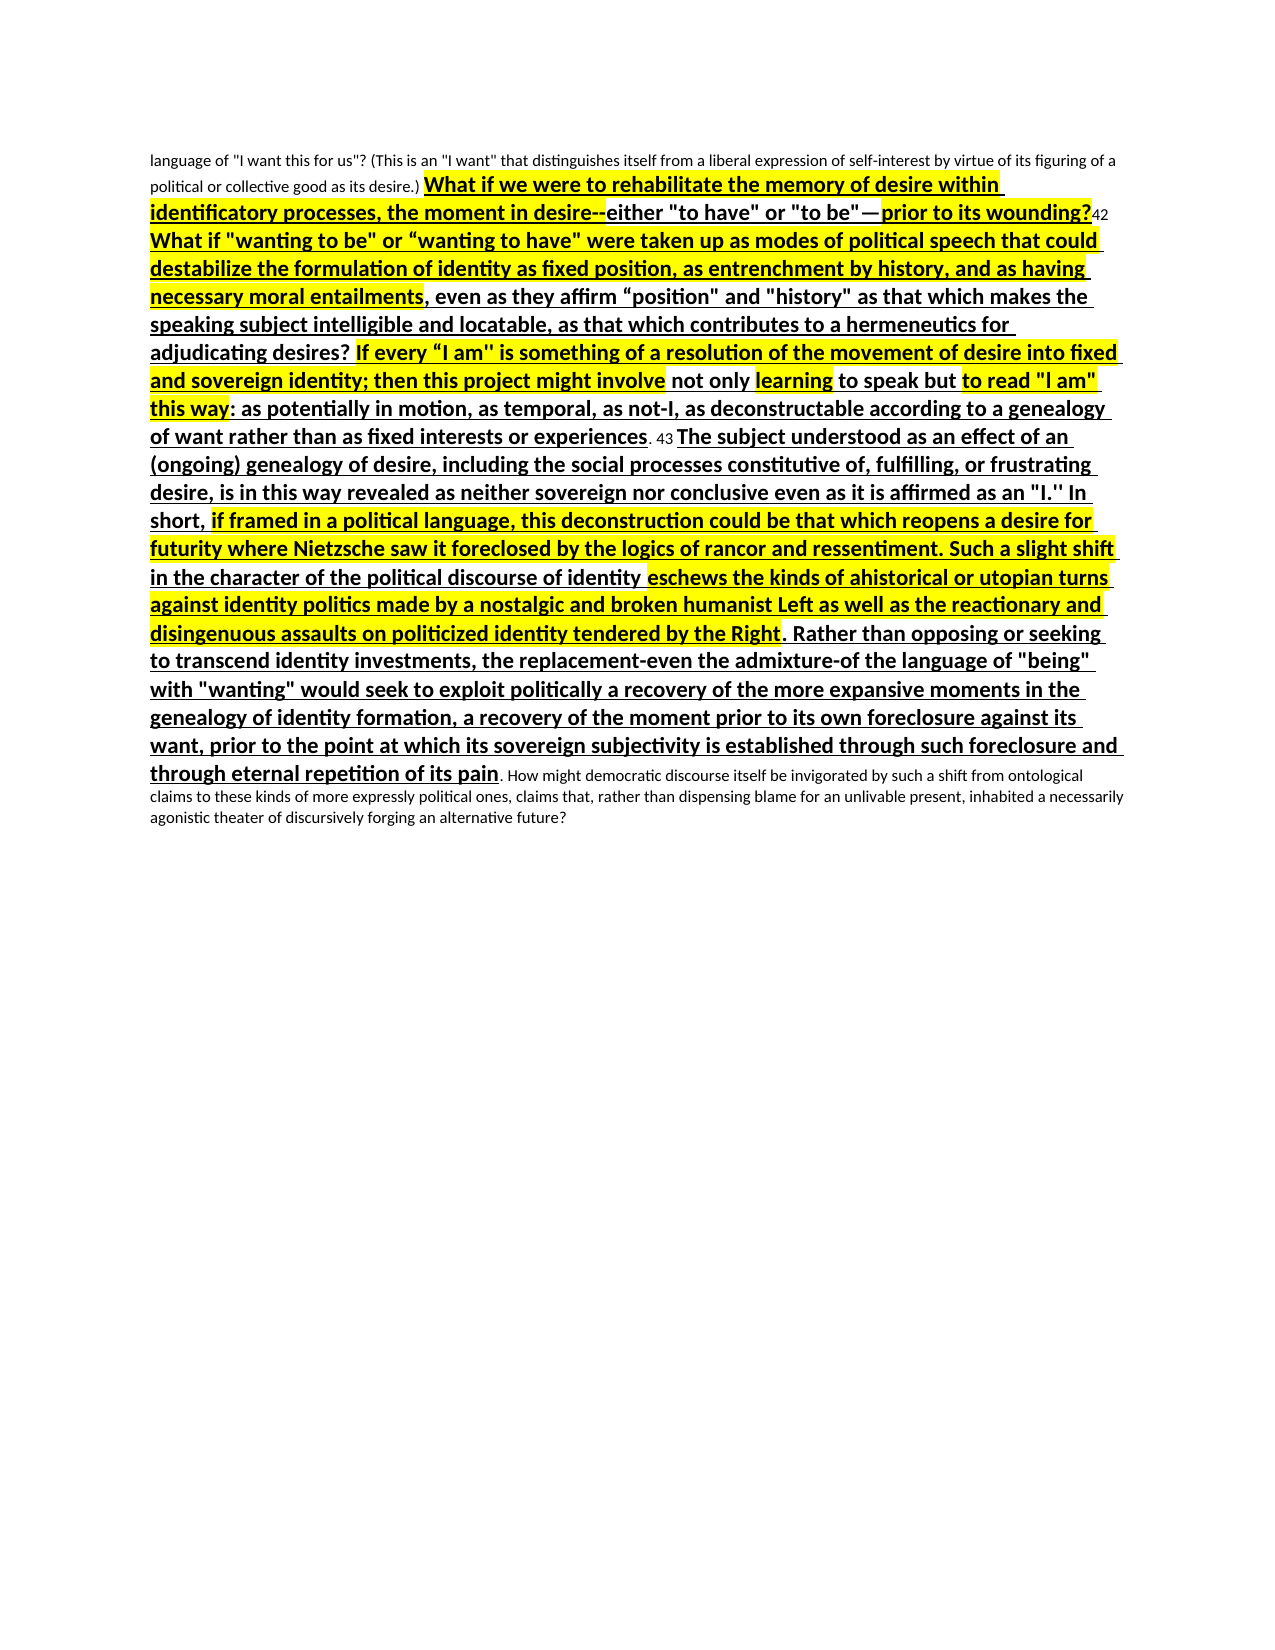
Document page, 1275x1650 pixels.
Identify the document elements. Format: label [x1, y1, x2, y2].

text [150, 150, 1125, 827]
